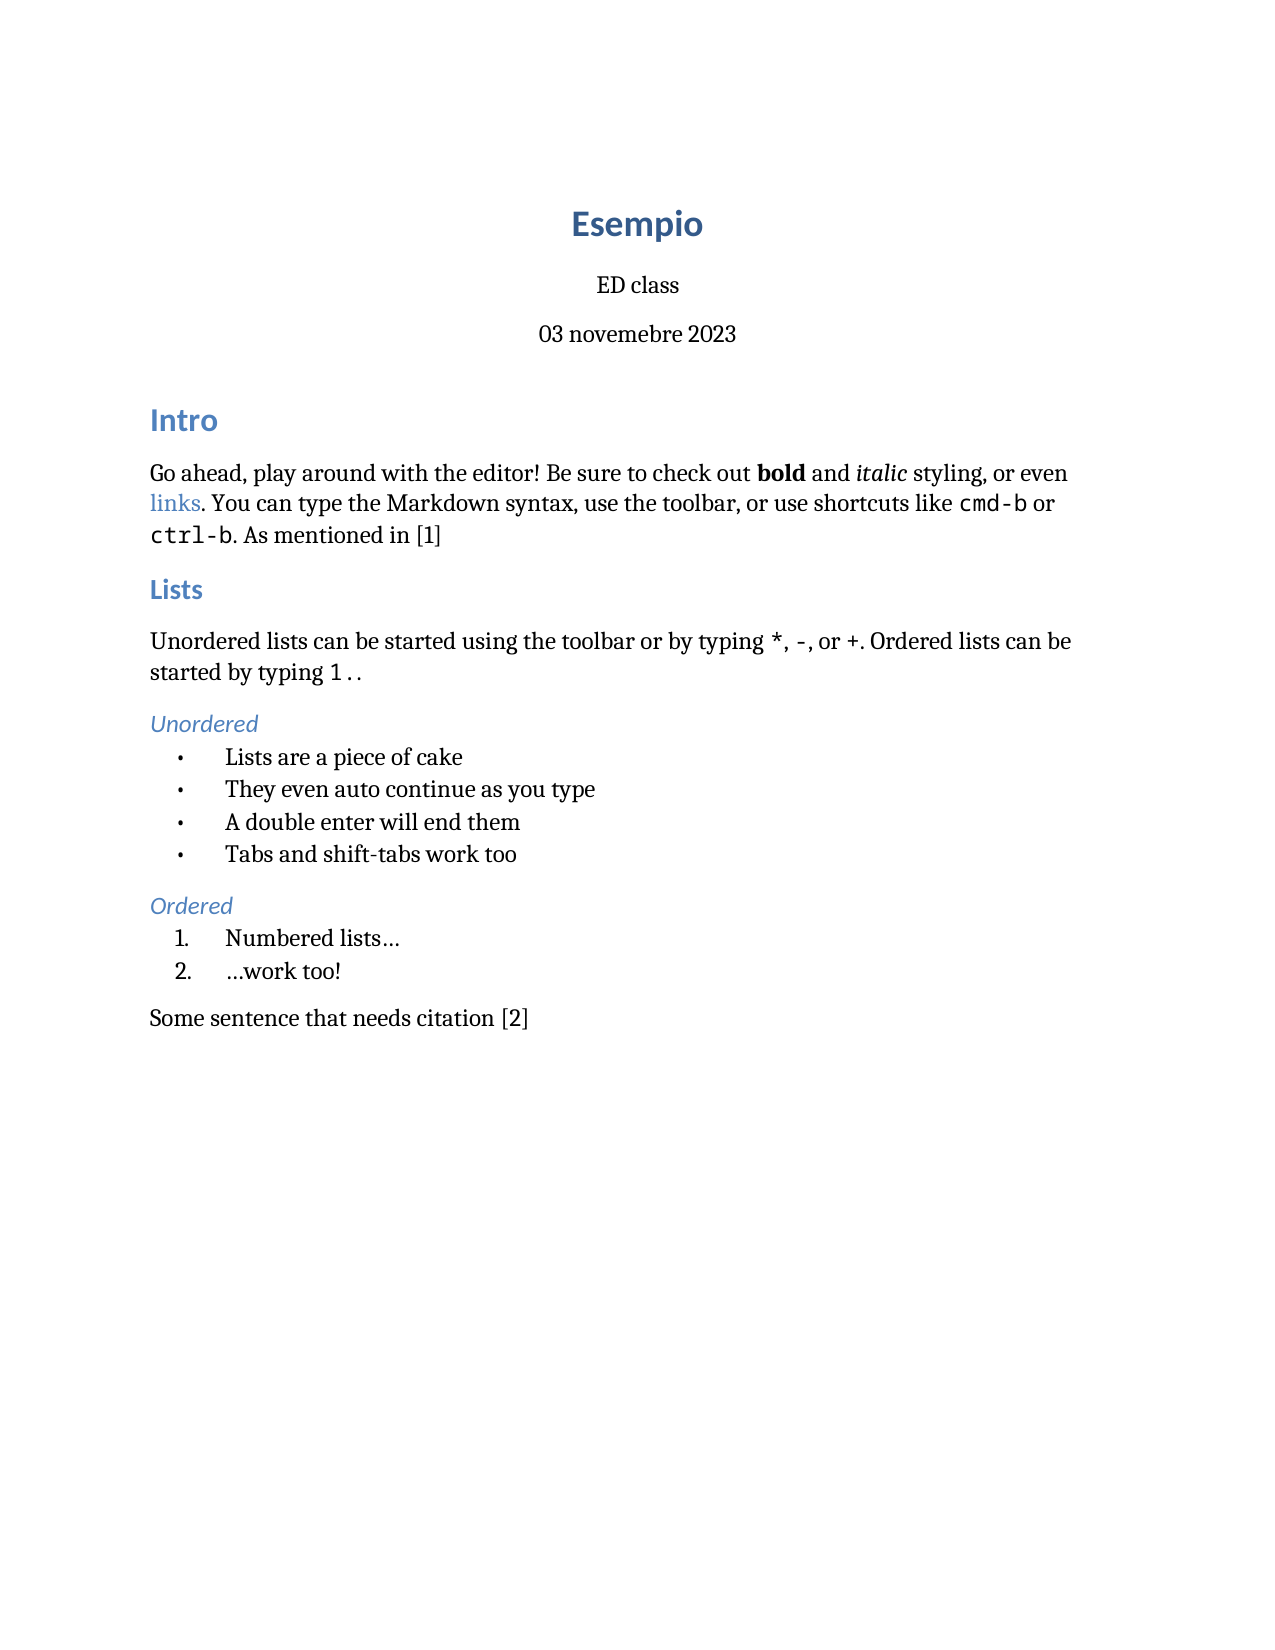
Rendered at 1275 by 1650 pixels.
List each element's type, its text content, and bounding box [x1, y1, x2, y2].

text Go ahead, play around with the editor! Be sure to check out bold and italic styling, or even links. You can type the Markdown syntax, use the toolbar, or use shortcuts like cmd-b or ctrl-b. As mentioned in [1] [150, 459, 1125, 550]
subtitle Lists [150, 571, 1125, 606]
list Numbered lists… [175, 924, 1125, 953]
list …work too! [175, 957, 1125, 985]
list They even auto continue as you type [175, 775, 1125, 804]
subtitle Ordered [150, 890, 1125, 920]
subtitle Unordered [150, 708, 1125, 739]
text 03 novemebre 2023 [150, 320, 1125, 349]
title Esempio [150, 200, 1125, 246]
list Lists are a piece of cake [175, 743, 1125, 771]
list A double enter will end them [175, 808, 1125, 836]
text ED class [150, 271, 1125, 299]
subtitle Intro [150, 399, 1125, 440]
text Some sentence that needs citation [2] [150, 1004, 1125, 1033]
text Unordered lists can be started using the toolbar or by typing *, -, or +. Ordered lists can be started by typing 1.. [150, 625, 1125, 688]
list Tabs and shift-tabs work too [175, 840, 1125, 869]
